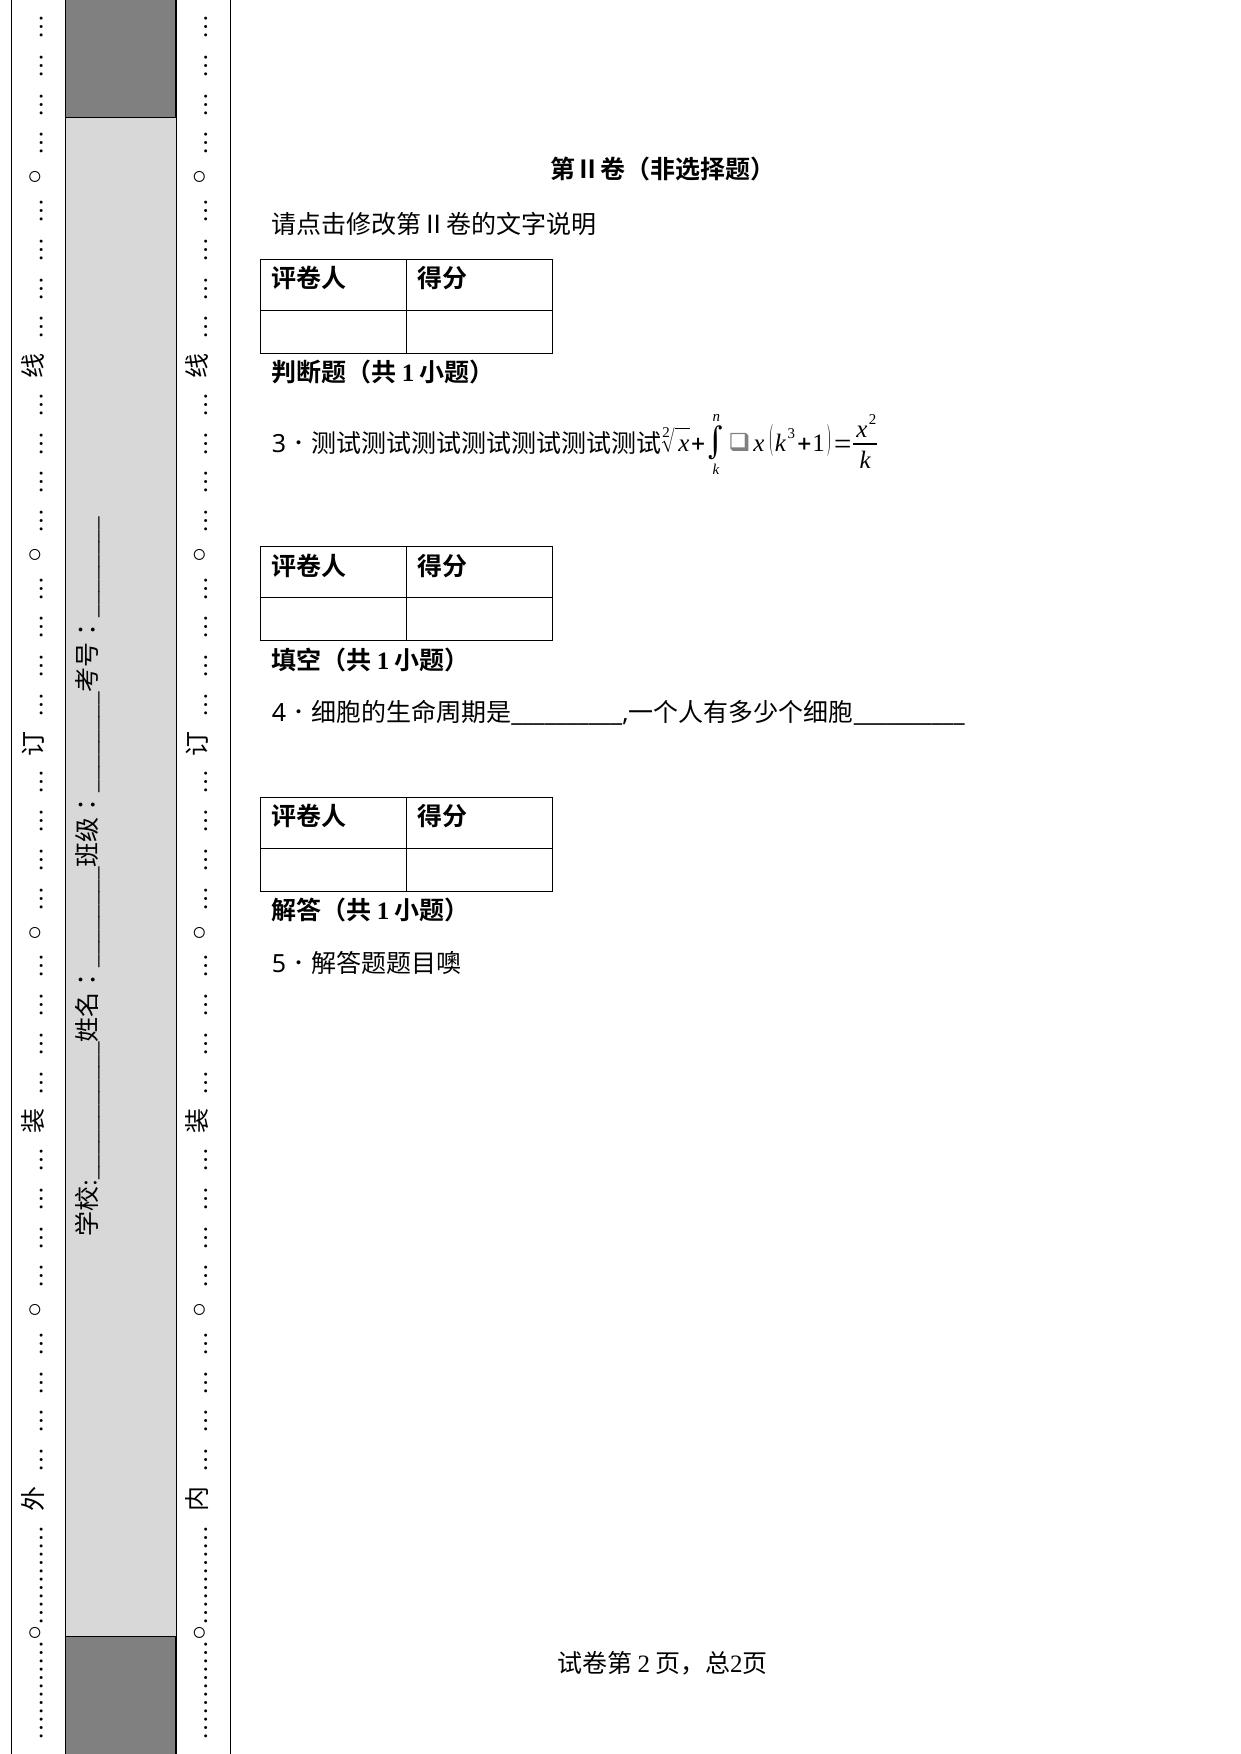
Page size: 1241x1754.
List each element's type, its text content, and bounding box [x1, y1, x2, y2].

text 解答（共1小题） [272, 891, 1053, 927]
table_header 评卷人 [261, 547, 406, 597]
text 第Ⅱ卷（非选择题） [272, 150, 1053, 186]
text 5．解答题题目噢 [272, 945, 1053, 979]
table_cell [261, 598, 406, 640]
text 请点击修改第Ⅱ卷的文字说明 [272, 204, 1053, 241]
table_cell [407, 311, 552, 353]
table_header 得分 [407, 547, 552, 597]
table_header 得分 [407, 798, 552, 847]
table_cell [261, 849, 406, 891]
table_cell [407, 598, 552, 640]
text 填空（共1小题） [272, 640, 1053, 676]
text 4．细胞的生命周期是__________,一个人有多少个细胞__________ [272, 694, 1053, 729]
table_cell [261, 311, 406, 353]
table_header 评卷人 [261, 798, 406, 847]
table_cell [407, 849, 552, 891]
table_header 评卷人 [261, 260, 406, 309]
text 3．测试测试测试测试测试测试测试 [272, 407, 1053, 478]
table_header 得分 [407, 260, 552, 309]
text 判断题（共1小题） [272, 353, 1053, 389]
